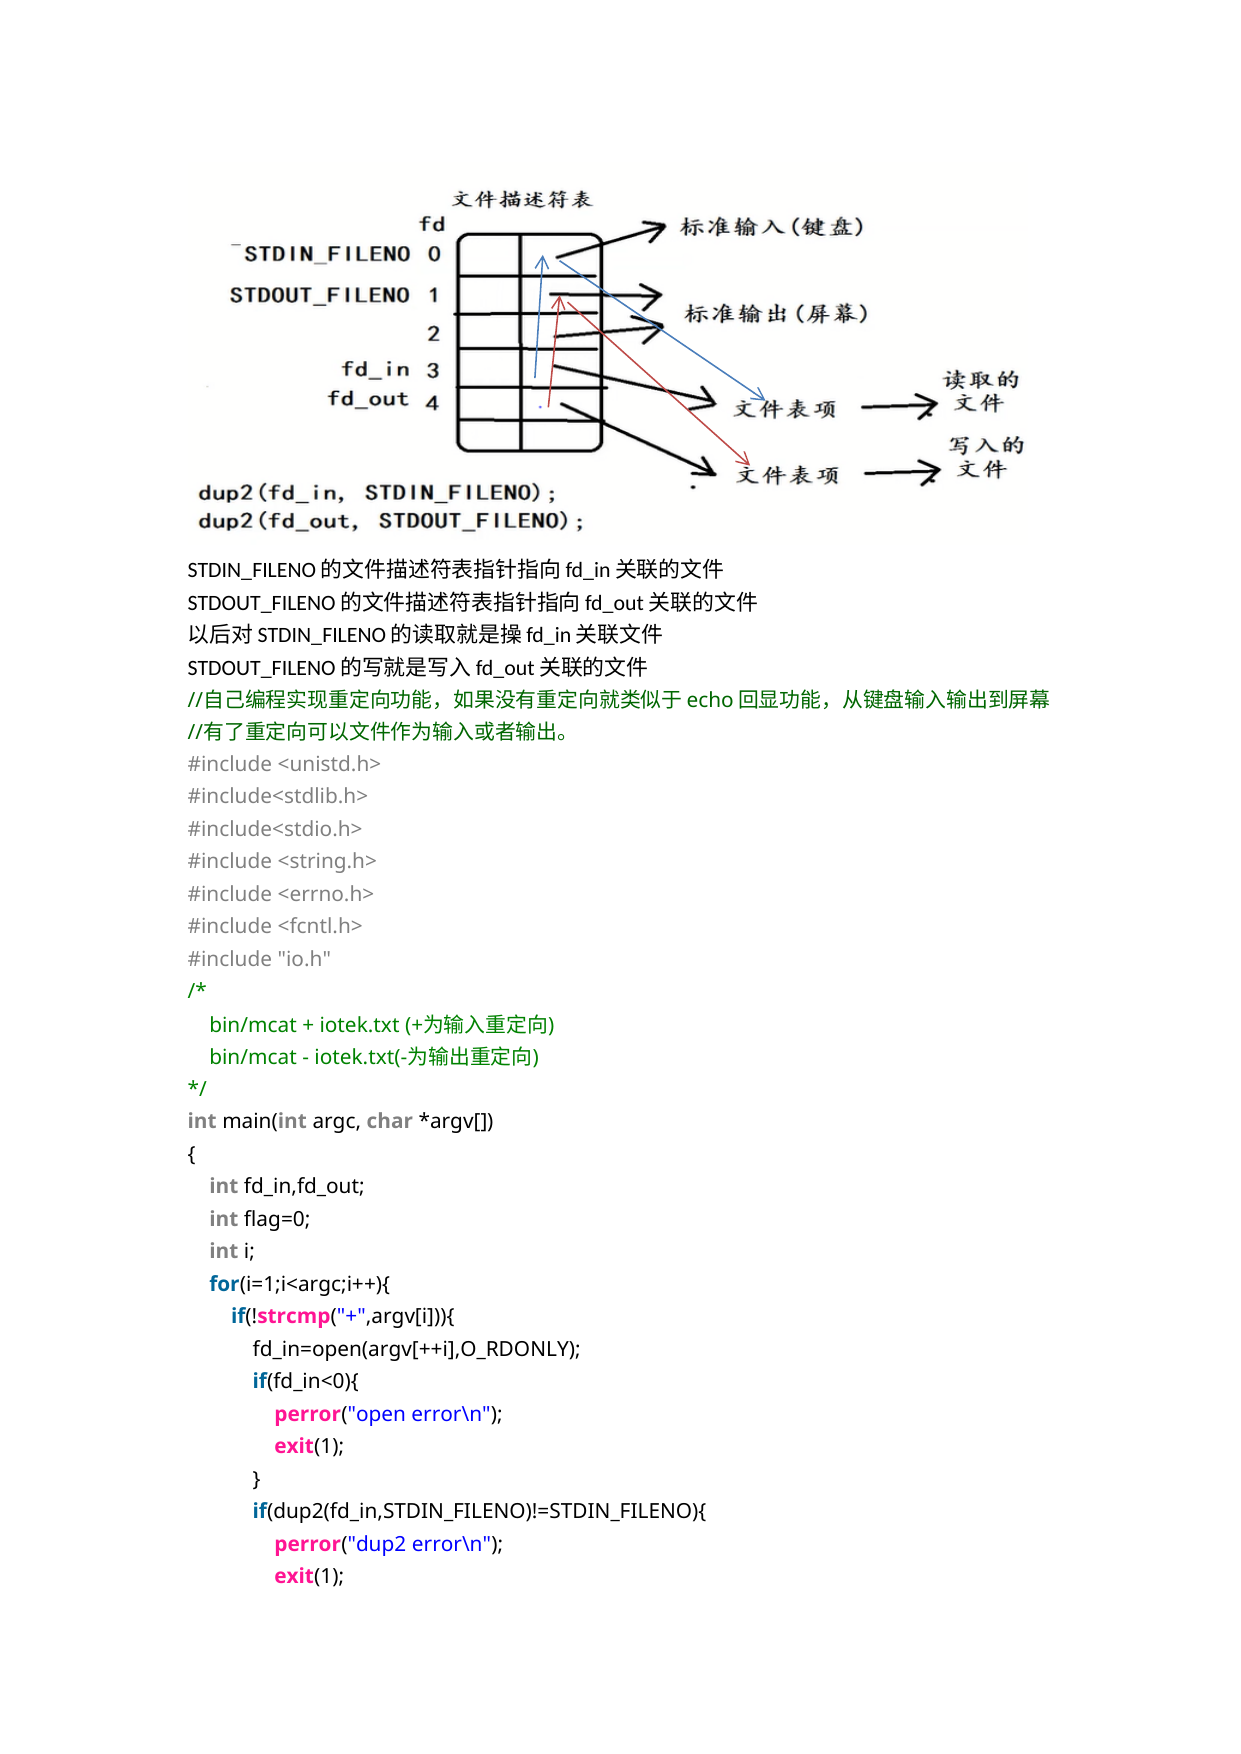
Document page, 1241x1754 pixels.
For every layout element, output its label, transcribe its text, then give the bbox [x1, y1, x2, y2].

text /* [187, 974, 1053, 1007]
text int flag=0; [187, 1202, 1053, 1234]
text #include <fcntl.h> [187, 909, 1053, 942]
text //自己编程实现重定向功能，如果没有重定向就类似于echo回显功能，从键盘输入输出到屏幕 [187, 682, 1053, 714]
text #include <unistd.h> [187, 747, 1053, 779]
text //有了重定向可以文件作为输入或者输出。 [187, 714, 1053, 747]
text perror("dup2 error\n"); [187, 1527, 1053, 1559]
text if(!strcmp("+",argv[i])){ [187, 1299, 1053, 1332]
text 以后对STDIN_FILENO的读取就是操fd_in关联文件 [187, 617, 1053, 649]
text #include<stdio.h> [187, 812, 1053, 844]
text #include <string.h> [187, 844, 1053, 877]
text { [187, 1137, 1053, 1169]
text STDOUT_FILENO的写就是写入fd_out关联的文件 [187, 649, 1053, 682]
text int fd_in,fd_out; [187, 1169, 1053, 1202]
text #include <errno.h> [187, 877, 1053, 909]
text STDIN_FILENO的文件描述符表指针指向fd_in关联的文件 [187, 552, 1053, 584]
text #include<stdlib.h> [187, 779, 1053, 812]
text if(dup2(fd_in,STDIN_FILENO)!=STDIN_FILENO){ [187, 1494, 1053, 1527]
text for(i=1;i<argc;i++){ [187, 1267, 1053, 1299]
text if(fd_in<0){ [187, 1364, 1053, 1397]
text fd_in=open(argv[++i],O_RDONLY); [187, 1332, 1053, 1364]
text STDOUT_FILENO的文件描述符表指针指向fd_out关联的文件 [187, 584, 1053, 617]
text exit(1); [187, 1559, 1053, 1592]
text perror("open error\n"); [187, 1397, 1053, 1429]
text */ [187, 1072, 1053, 1104]
text int main(int argc, char *argv[]) [187, 1104, 1053, 1137]
text #include "io.h" [187, 942, 1053, 974]
text exit(1); [187, 1429, 1053, 1462]
text int i; [187, 1234, 1053, 1267]
text bin/mcat - iotek.txt(-为输出重定向) [187, 1039, 1053, 1072]
text bin/mcat + iotek.txt (+为输入重定向) [187, 1007, 1053, 1039]
text } [187, 1462, 1053, 1494]
picture [187, 162, 1028, 545]
